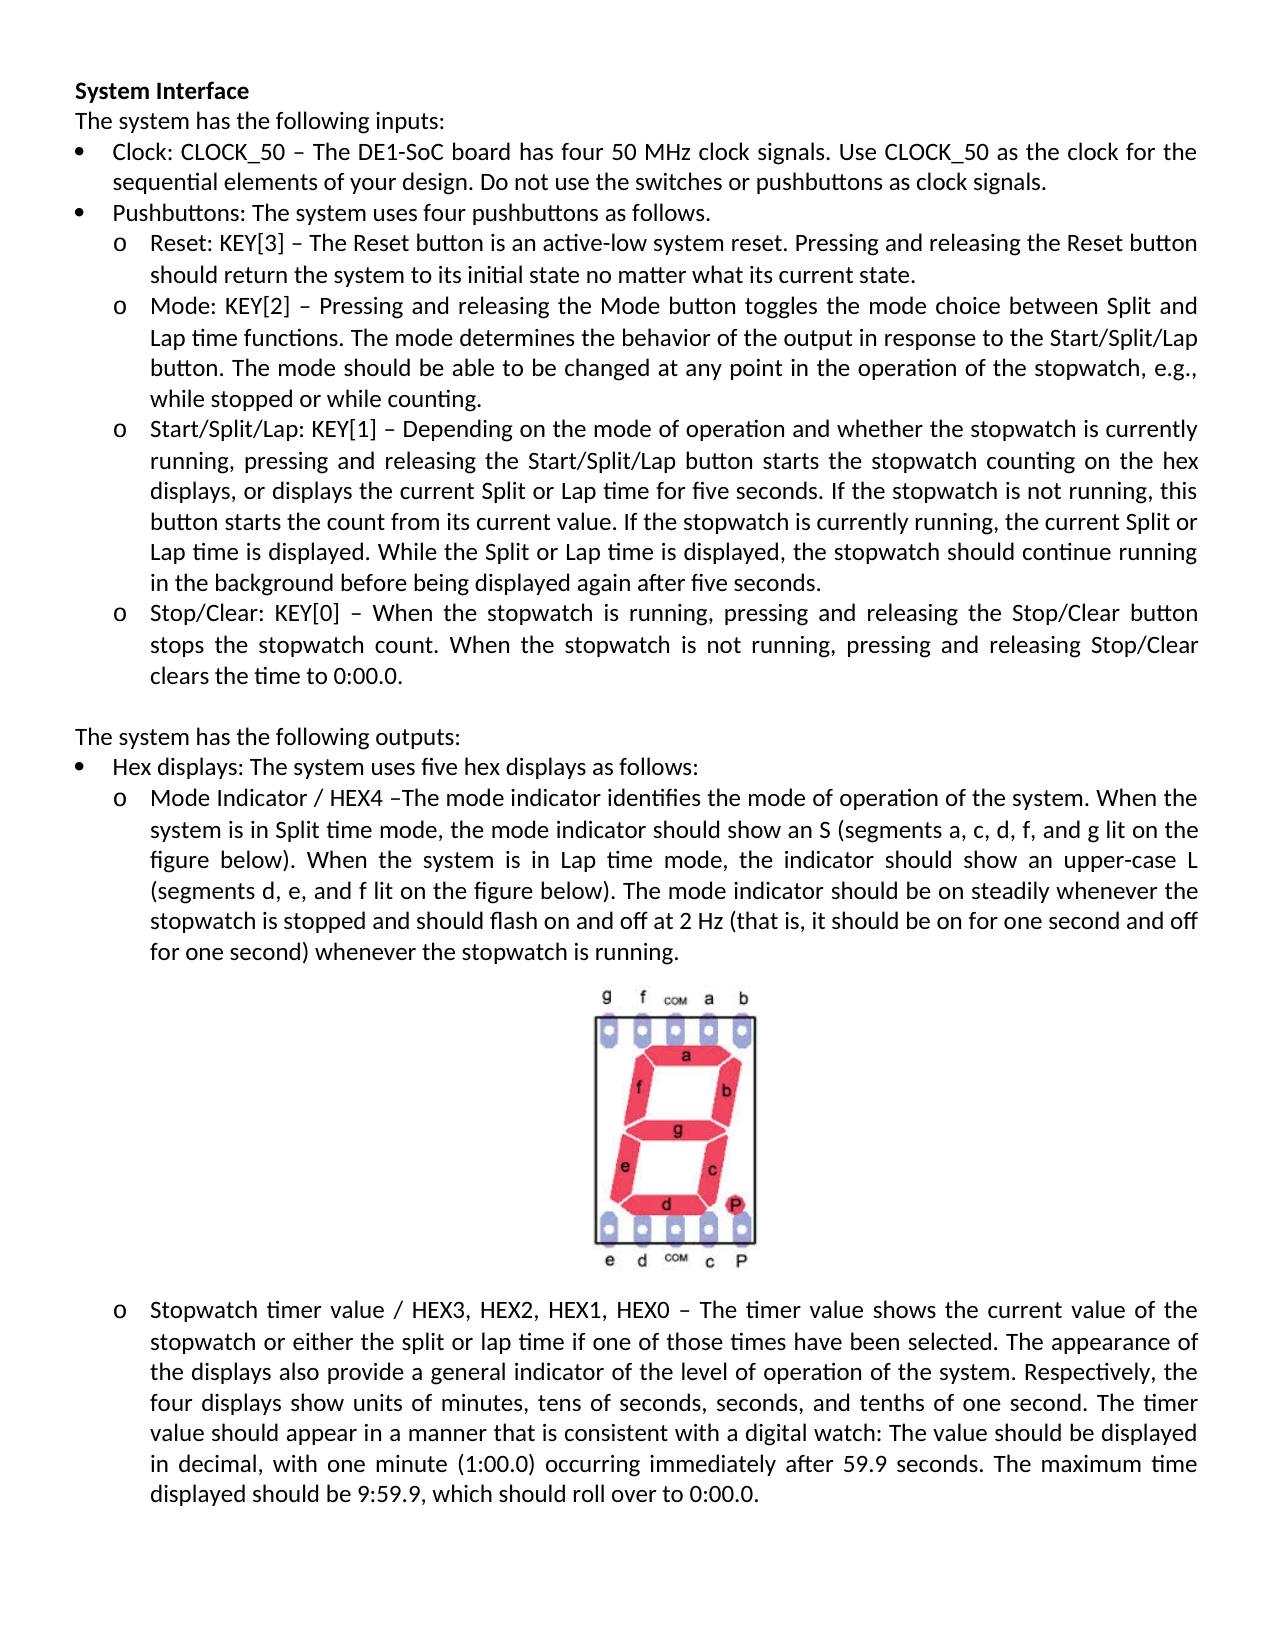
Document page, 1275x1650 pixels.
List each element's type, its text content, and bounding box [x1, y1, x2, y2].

text The system has the following inputs: [75, 106, 1200, 136]
picture [563, 966, 787, 1295]
list Mode: KEY[2] – Pressing and releasing the Mode button toggles the mode choice between Split and Lap time functions. The mode determines the behavior of the output in response to the Start/Split/Lap button. The mode should be able to be changed at any point in the operation of the stopwatch, e.g., while stopped or while counting. [112, 290, 1200, 413]
text System Interface [75, 75, 1200, 106]
text The system has the following outputs: [75, 721, 1200, 751]
list Pushbuttons: The system uses four pushbuttons as follows. [75, 197, 1200, 228]
list Stopwatch timer value / HEX3, HEX2, HEX1, HEX0 – The timer value shows the current value of the stopwatch or either the split or lap time if one of those times have been selected. The appearance of the displays also provide a general indicator of the level of operation of the system. Respectively, the four displays show units of minutes, tens of seconds, seconds, and tenths of one second. The timer value should appear in a manner that is consistent with a digital watch: The value should be displayed in decimal, with one minute (1:00.0) occurring immediately after 59.9 seconds. The maximum time displayed should be 9:59.9, which should roll over to 0:00.0. [112, 1294, 1200, 1509]
list Stop/Clear: KEY[0] – When the stopwatch is running, pressing and releasing the Stop/Clear button stops the stopwatch count. When the stopwatch is not running, pressing and releasing Stop/Clear clears the time to 0:00.0. [112, 598, 1200, 690]
list Start/Split/Lap: KEY[1] – Depending on the mode of operation and whether the stopwatch is currently running, pressing and releasing the Start/Split/Lap button starts the stopwatch counting on the hex displays, or displays the current Split or Lap time for five seconds. If the stopwatch is not running, this button starts the count from its current value. If the stopwatch is currently running, the current Split or Lap time is displayed. While the Split or Lap time is displayed, the stopwatch should continue running in the background before being displayed again after five seconds. [112, 413, 1200, 598]
list Hex displays: The system uses five hex displays as follows: [75, 751, 1200, 782]
list Clock: CLOCK_50 – The DE1-SoC board has four 50 MHz clock signals. Use CLOCK_50 as the clock for the sequential elements of your design. Do not use the switches or pushbuttons as clock signals. [75, 136, 1200, 197]
list Mode Indicator / HEX4 –The mode indicator identifies the mode of operation of the system. When the system is in Split time mode, the mode indicator should show an S (segments a, c, d, f, and g lit on the figure below). When the system is in Lap time mode, the indicator should show an upper-case L (segments d, e, and f lit on the figure below). The mode indicator should be on steadily whenever the stopwatch is stopped and should flash on and off at 2 Hz (that is, it should be on for one second and off for one second) whenever the stopwatch is running. [112, 782, 1200, 966]
list Reset: KEY[3] – The Reset button is an active-low system reset. Pressing and releasing the Reset button should return the system to its initial state no matter what its current state. [112, 228, 1200, 290]
